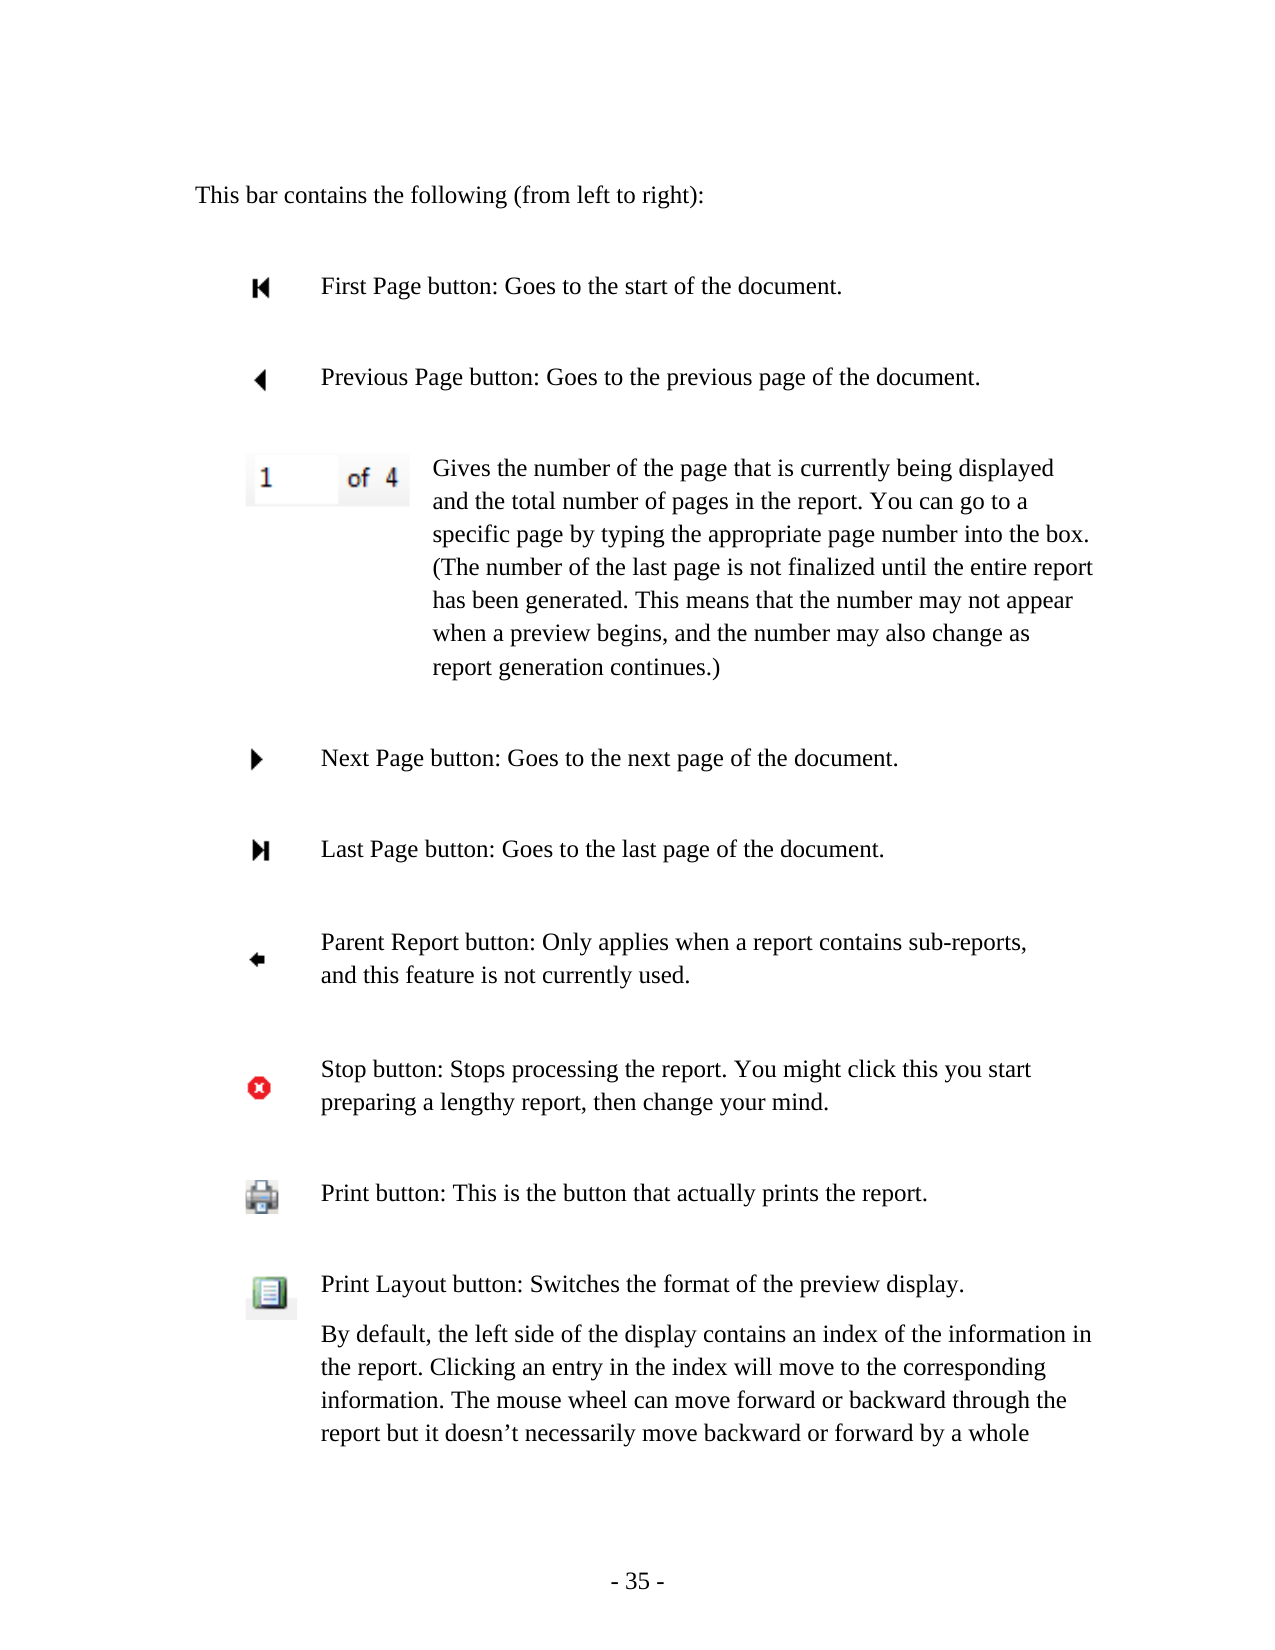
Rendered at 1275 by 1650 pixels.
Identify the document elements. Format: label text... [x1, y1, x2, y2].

table_header [234, 362, 309, 416]
table_header [234, 834, 309, 888]
picture [245, 746, 271, 775]
table_header Next Page button: Goes to the next page of the document. [309, 743, 1106, 797]
table_header [234, 1269, 309, 1447]
picture [245, 1180, 279, 1214]
table_header [234, 1178, 309, 1232]
picture [245, 1072, 274, 1106]
table_header [234, 743, 309, 797]
picture [245, 273, 279, 306]
table_header [234, 1054, 309, 1141]
table_header Previous Page button: Goes to the previous page of the document. [309, 362, 1106, 416]
table_header Last Page button: Goes to the last page of the document. [309, 834, 1106, 888]
picture [245, 453, 410, 509]
table_header [234, 925, 309, 1017]
text This bar contains the following (from left to right): [195, 180, 1080, 209]
table_header Gives the number of the page that is currently being displayed and the total number of pages in the report. You can go to a specific page by typing the appropriate page number into the box. (The number of the last page is not finalized until the entire report has been generated. This means that the number may not appear when a preview begins, and the number may also change as report generation continues.) [421, 454, 1106, 705]
picture [245, 948, 273, 975]
picture [245, 1269, 298, 1320]
picture [245, 836, 279, 869]
table_header Print button: This is the button that actually prints the report. [309, 1178, 1106, 1232]
table_header [234, 271, 309, 325]
table_header Stop button: Stops processing the report. You might click this you start preparing a lengthy report, then change your mind. [309, 1054, 1106, 1141]
table_header First Page button: Goes to the start of the document. [309, 271, 1106, 325]
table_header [309, 1269, 1106, 1447]
picture [245, 366, 274, 396]
table_header Parent Report button: Only applies when a report contains sub-reports, and this feature is not currently used. [309, 925, 1080, 1017]
table_header [234, 454, 421, 705]
